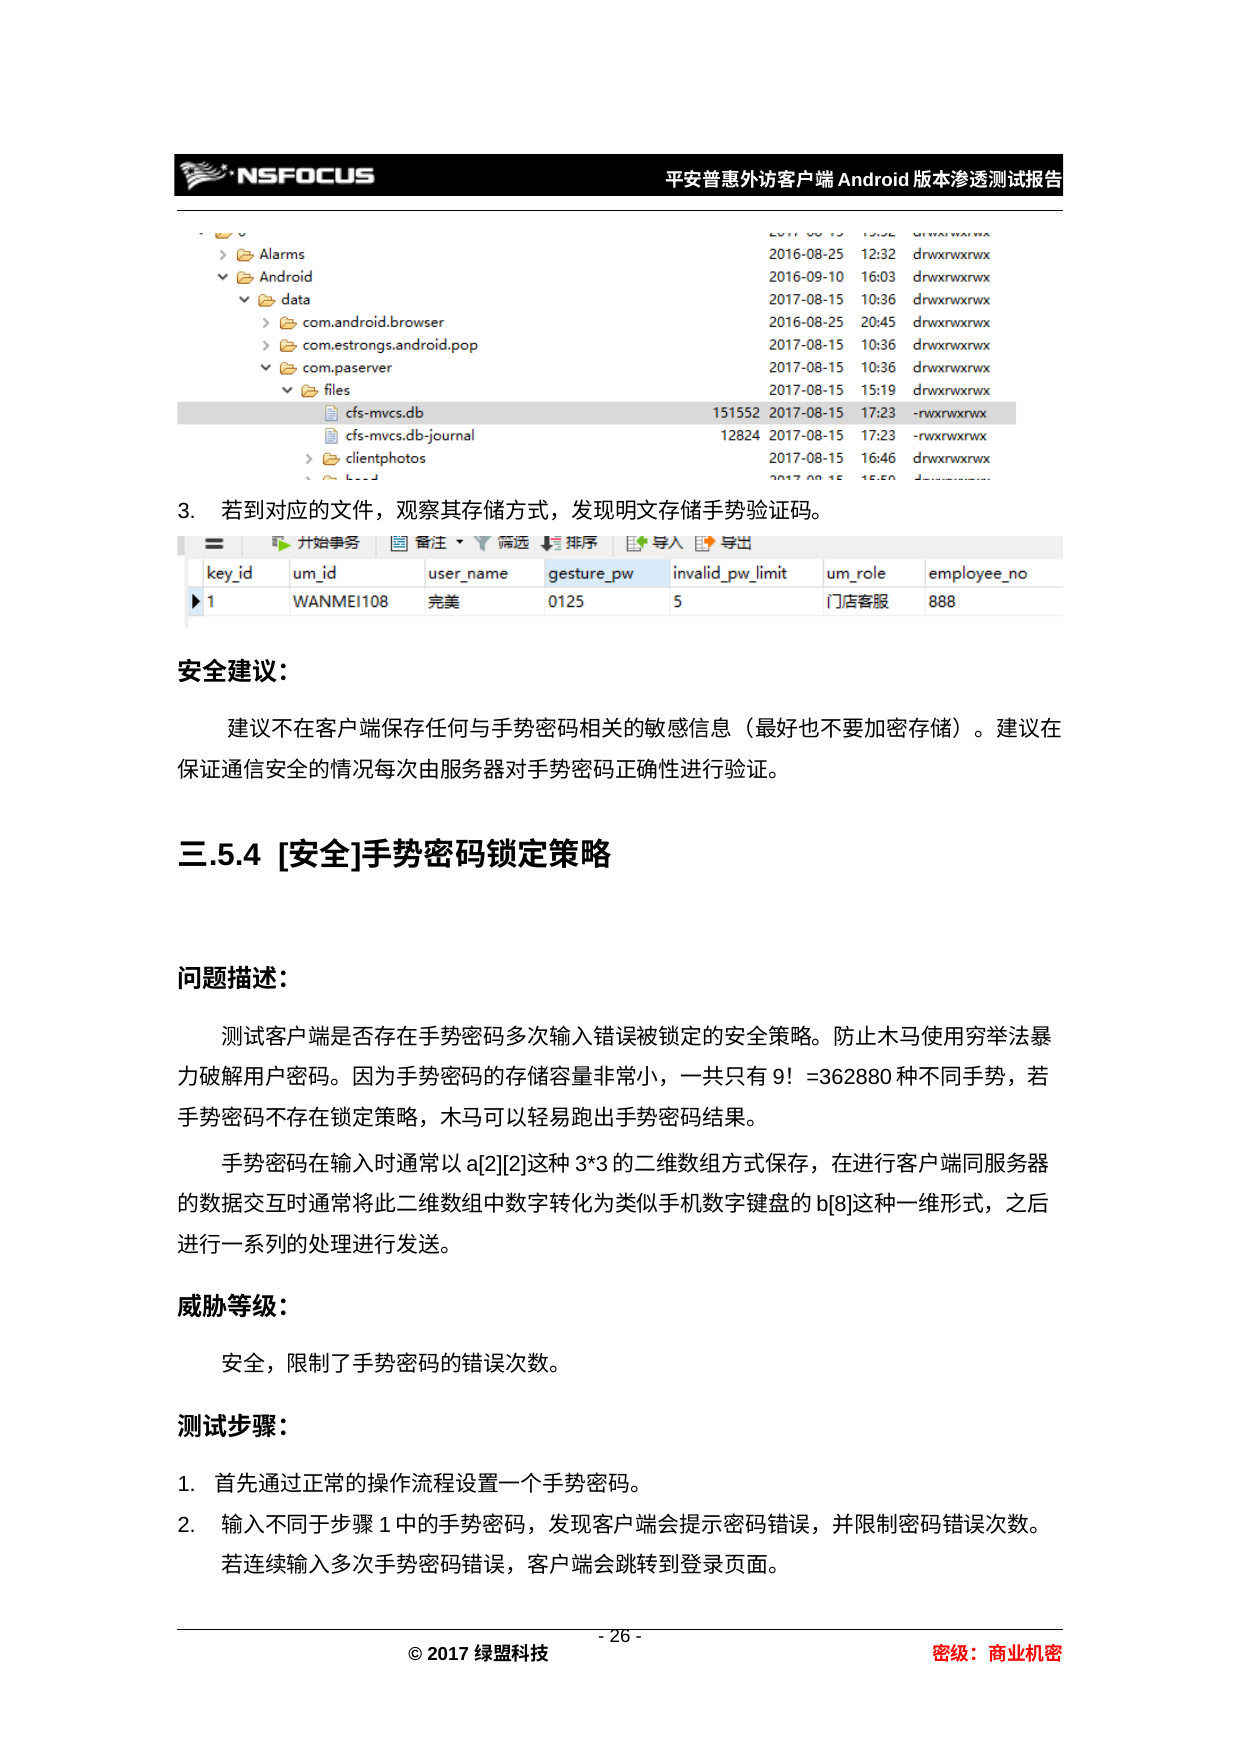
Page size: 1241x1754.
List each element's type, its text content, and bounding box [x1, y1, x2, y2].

text [安全]手势密码锁定策略 [177, 819, 1063, 884]
text 测试步骤： [177, 1392, 1063, 1457]
text 测试客户端是否存在手势密码多次输入错误被锁定的安全策略。防止木马使用穷举法暴力破解用户密码。因为手势密码的存储容量非常小，一共只有9！=362880种不同手势，若手势密码不存在锁定策略，木马可以轻易跑出手势密码结果。 [177, 1018, 1063, 1132]
list 输入不同于步骤1中的手势密码，发现客户端会提示密码错误，并限制密码错误次数。若连续输入多次手势密码错误，客户端会跳转到登录页面。 [177, 1506, 1063, 1579]
picture [177, 536, 1063, 628]
text 建议不在客户端保存任何与手势密码相关的敏感信息（最好也不要加密存储）。建议在保证通信安全的情况每次由服务器对手势密码正确性进行验证。 [177, 711, 1063, 784]
text 问题描述： [177, 944, 1063, 1009]
text 安全建议： [177, 637, 1063, 702]
text 威胁等级： [177, 1272, 1063, 1337]
list 若到对应的文件，观察其存储方式，发现明文存储手势验证码。 [177, 493, 1063, 525]
text 安全，限制了手势密码的错误次数。 [177, 1346, 1063, 1378]
text 手势密码在输入时通常以a[2][2]这种3*3的二维数组方式保存，在进行客户端同服务器的数据交互时通常将此二维数组中数字转化为类似手机数字键盘的b[8]这种一维形式，之后进行一系列的处理进行发送。 [177, 1145, 1063, 1259]
picture [177, 233, 1017, 480]
list 首先通过正常的操作流程设置一个手势密码。 [177, 1466, 1063, 1498]
picture [174, 154, 1064, 196]
